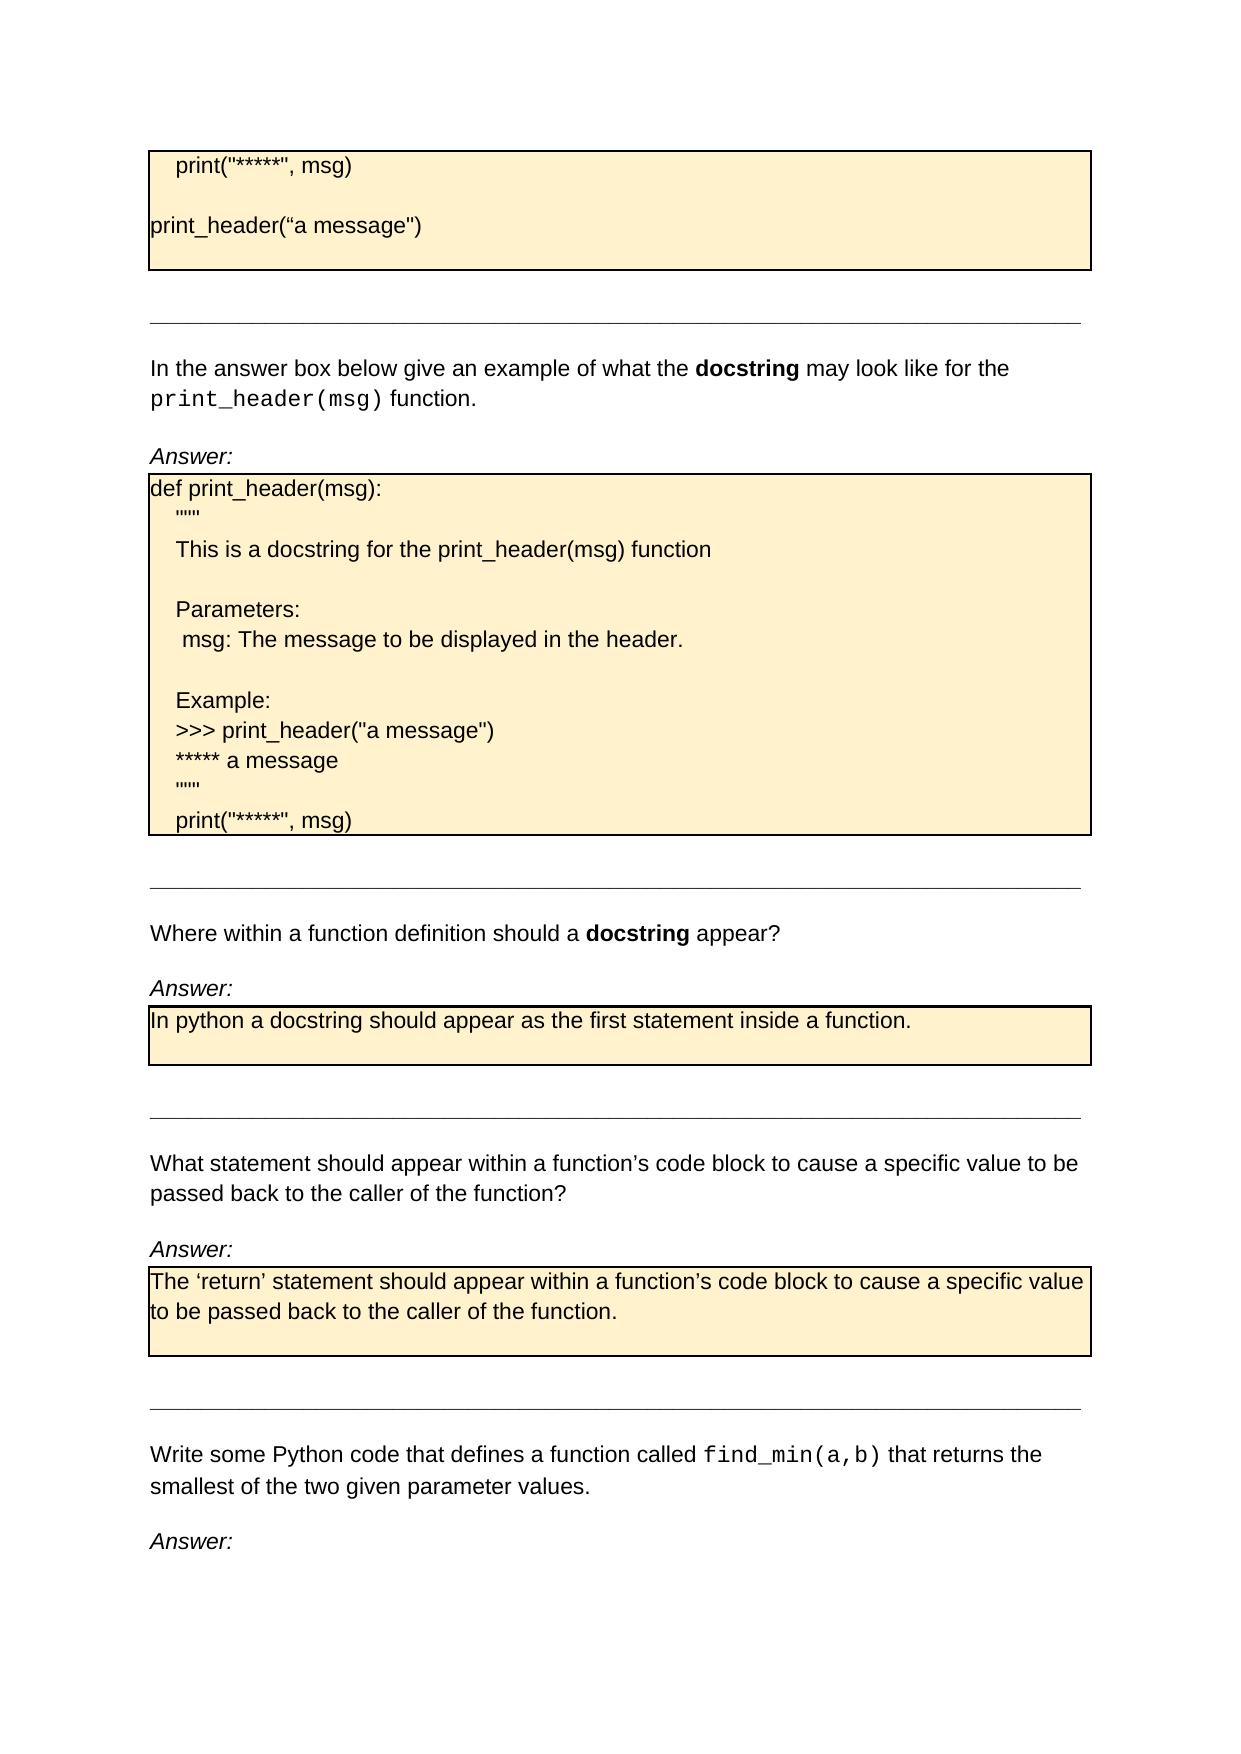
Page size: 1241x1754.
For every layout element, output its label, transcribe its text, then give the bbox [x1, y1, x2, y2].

text print("*****", msg) [150, 152, 1090, 178]
text _________________________________________________________________________ [150, 1095, 1090, 1121]
text print_header(“a message") [150, 210, 1090, 239]
text Answer: [150, 1236, 1090, 1262]
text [150, 1386, 1090, 1412]
text def print_header(msg): [150, 475, 1090, 502]
text """ [150, 775, 1090, 804]
text msg: The message to be displayed in the header. [150, 624, 1090, 653]
text What statement should appear within a function’s code block to cause a specific value to be passed back to the caller of the function? [150, 1150, 1090, 1207]
text The ‘return’ statement should appear within a function’s code block to cause a specific value to be passed back to the caller of the function. [150, 1268, 1090, 1324]
text """ [150, 503, 1090, 532]
text >>> print_header("a message") [150, 715, 1090, 743]
text In python a docstring should appear as the first statement inside a function. [150, 1008, 1090, 1034]
text print("*****", msg) [150, 805, 1090, 834]
text ***** a message [150, 745, 1090, 773]
text Answer: [150, 975, 1090, 1002]
text _________________________________________________________________________ [150, 300, 1090, 326]
text In the answer box below give an example of what the docstring may look like for the print_header(msg) function. [150, 355, 1090, 414]
text Example: [150, 684, 1090, 713]
text Write some Python code that defines a function called find_min(a,b) that returns the smallest of the two given parameter values. [150, 1441, 1090, 1499]
text Answer: [150, 443, 1090, 469]
text _________________________________________________________________________ [150, 865, 1090, 891]
text Parameters: [150, 594, 1090, 622]
text This is a docstring for the print_header(msg) function [150, 533, 1090, 562]
text Answer: [150, 1528, 1090, 1554]
text Where within a function definition should a docstring appear? [150, 920, 1090, 946]
